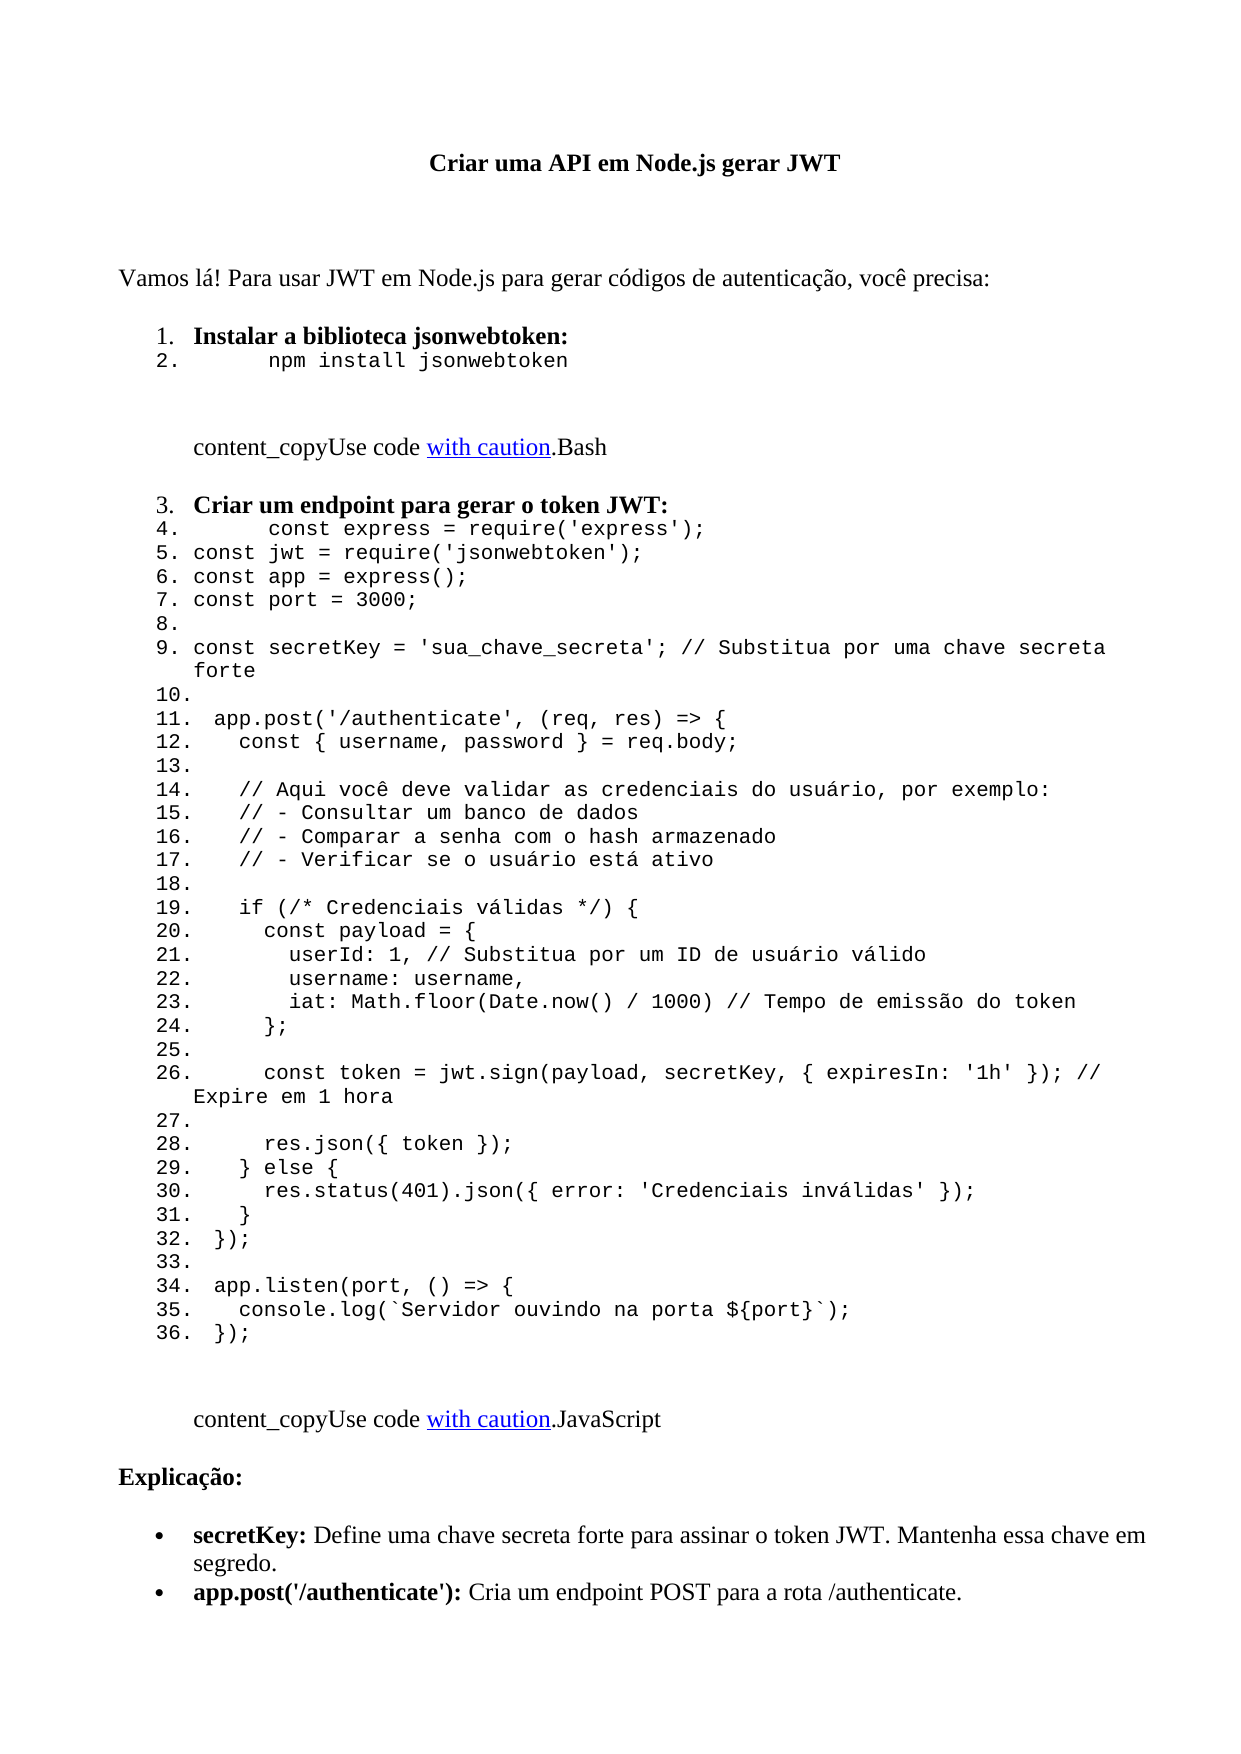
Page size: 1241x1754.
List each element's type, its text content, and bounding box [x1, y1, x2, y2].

list username: username, [156, 968, 1152, 991]
list app.post('/authenticate', (req, res) => { [156, 708, 1152, 731]
list app.post('/authenticate'): Cria um endpoint POST para a rota /authenticate. [156, 1577, 1152, 1606]
list if (/* Credenciais válidas */) { [156, 897, 1152, 920]
list res.json({ token }); [156, 1133, 1152, 1157]
list const port = 3000; [156, 589, 1152, 613]
list const token = jwt.sign(payload, secretKey, { expiresIn: '1h' }); // Expire em 1 hora [156, 1062, 1152, 1109]
text content_copyUse code with caution.Bash [193, 432, 1152, 461]
list console.log(`Servidor ouvindo na porta ${port}`); [156, 1299, 1152, 1322]
list }); [156, 1228, 1152, 1251]
list const jwt = require('jsonwebtoken'); [156, 542, 1152, 566]
list // - Comparar a senha com o hash armazenado [156, 826, 1152, 849]
list Instalar a biblioteca jsonwebtoken: [156, 321, 1152, 350]
text Explicação: [118, 1462, 1152, 1491]
list // - Verificar se o usuário está ativo [156, 849, 1152, 873]
list const { username, password } = req.body; [156, 731, 1152, 755]
list } else { [156, 1157, 1152, 1181]
list secretKey: Define uma chave secreta forte para assinar o token JWT. Mantenha essa chave em segredo. [156, 1520, 1152, 1577]
list const secretKey = 'sua_chave_secreta'; // Substitua por uma chave secreta forte [156, 637, 1152, 684]
text content_copyUse code with caution.JavaScript [193, 1404, 1152, 1433]
list const app = express(); [156, 566, 1152, 589]
list res.status(401).json({ error: 'Credenciais inválidas' }); [156, 1181, 1152, 1204]
text Vamos lá! Para usar JWT em Node.js para gerar códigos de autenticação, você precisa: [118, 263, 1152, 292]
list // Aqui você deve validar as credenciais do usuário, por exemplo: [156, 778, 1152, 802]
list const express = require('express'); [156, 518, 1152, 542]
text Criar uma API em Node.js gerar JWT [118, 148, 1152, 176]
list // - Consultar um banco de dados [156, 802, 1152, 826]
list Criar um endpoint para gerar o token JWT: [156, 490, 1152, 518]
list iat: Math.floor(Date.now() / 1000) // Tempo de emissão do token [156, 991, 1152, 1015]
list }; [156, 1015, 1152, 1039]
list app.listen(port, () => { [156, 1275, 1152, 1299]
list }); [156, 1322, 1152, 1346]
list userId: 1, // Substitua por um ID de usuário válido [156, 944, 1152, 968]
list const payload = { [156, 920, 1152, 944]
list npm install jsonwebtoken [156, 350, 1152, 374]
list } [156, 1204, 1152, 1228]
